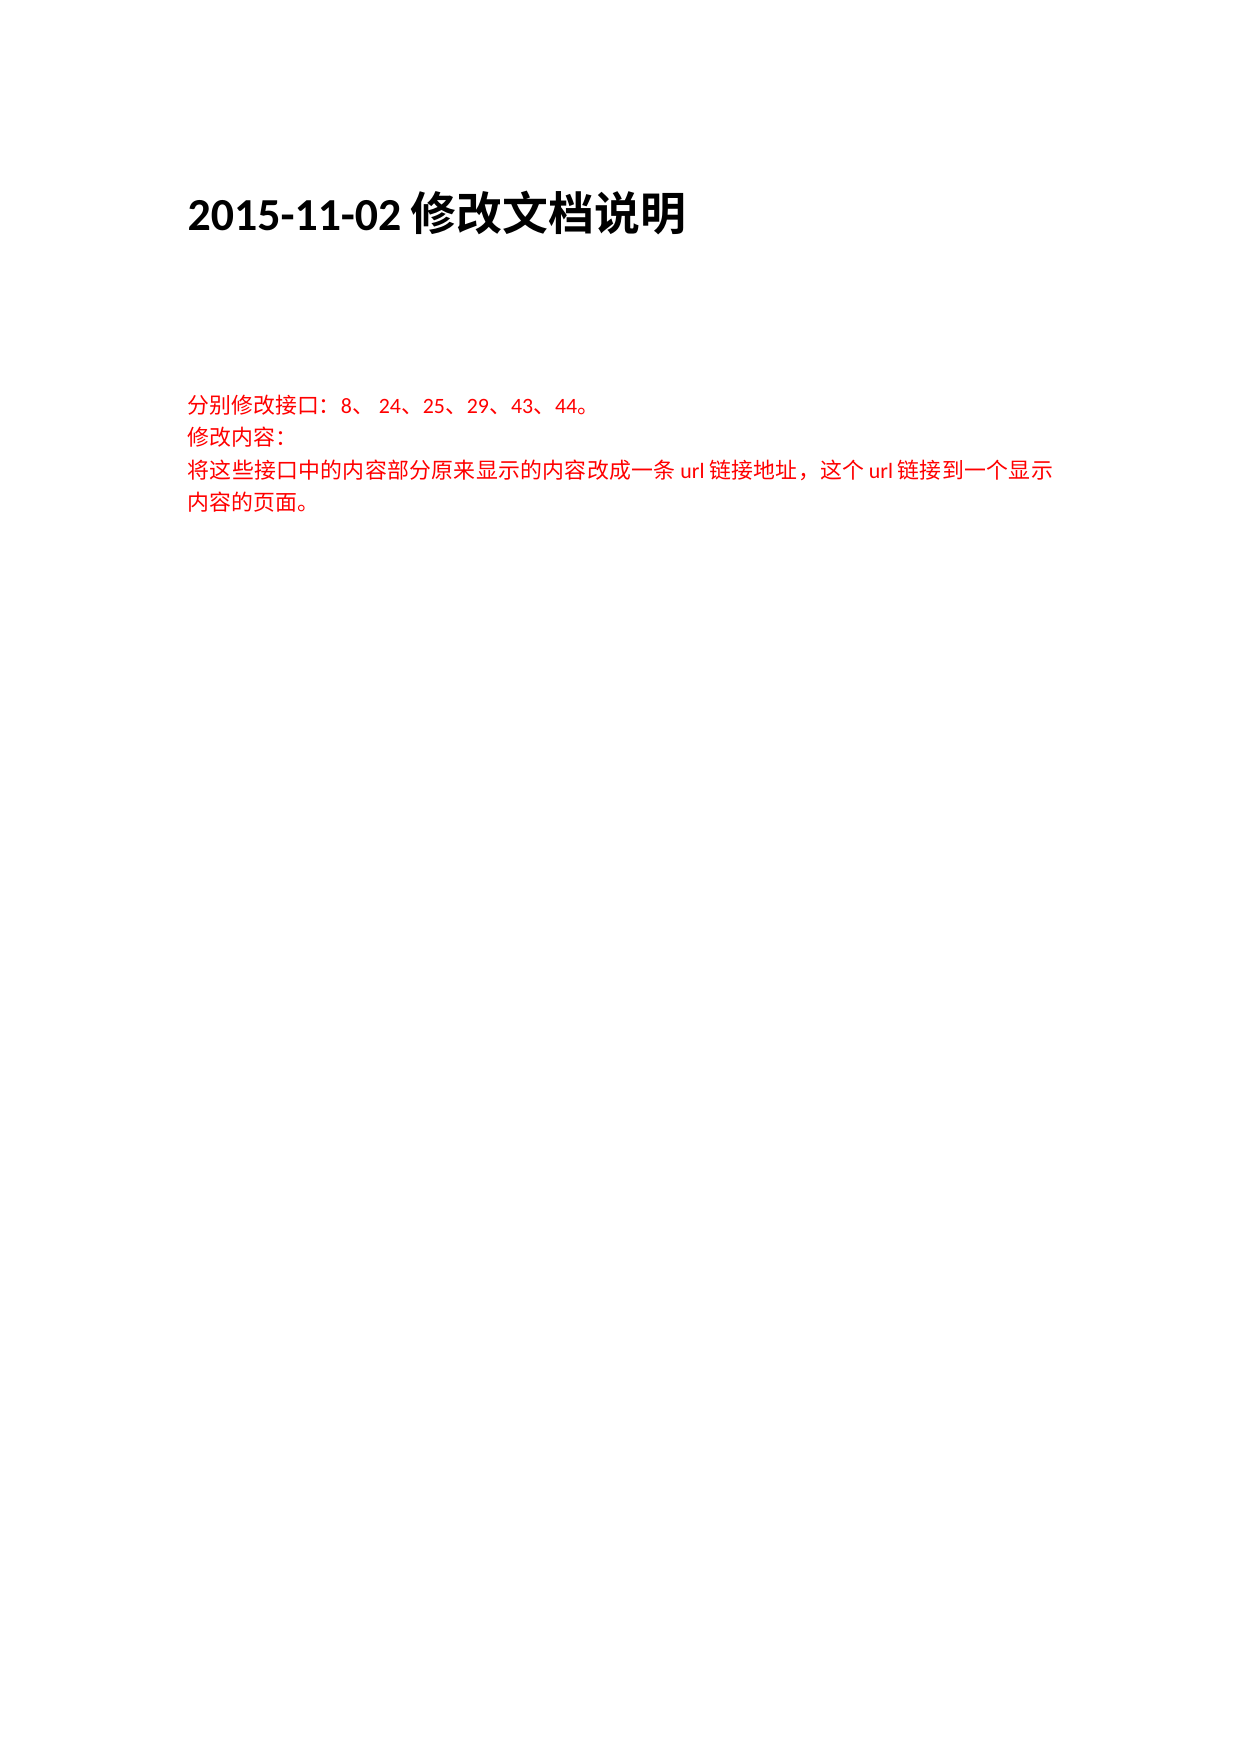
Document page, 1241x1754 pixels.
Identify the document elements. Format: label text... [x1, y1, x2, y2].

text 修改内容： [187, 420, 1053, 452]
text 分别修改接口：8、 24、25、29、43、44。 [187, 387, 1053, 420]
text 将这些接口中的内容部分原来显示的内容改成一条url链接地址，这个url链接到一个显示内容的页面。 [187, 452, 1053, 517]
subtitle 2015-11-02修改文档说明 [187, 162, 1053, 259]
